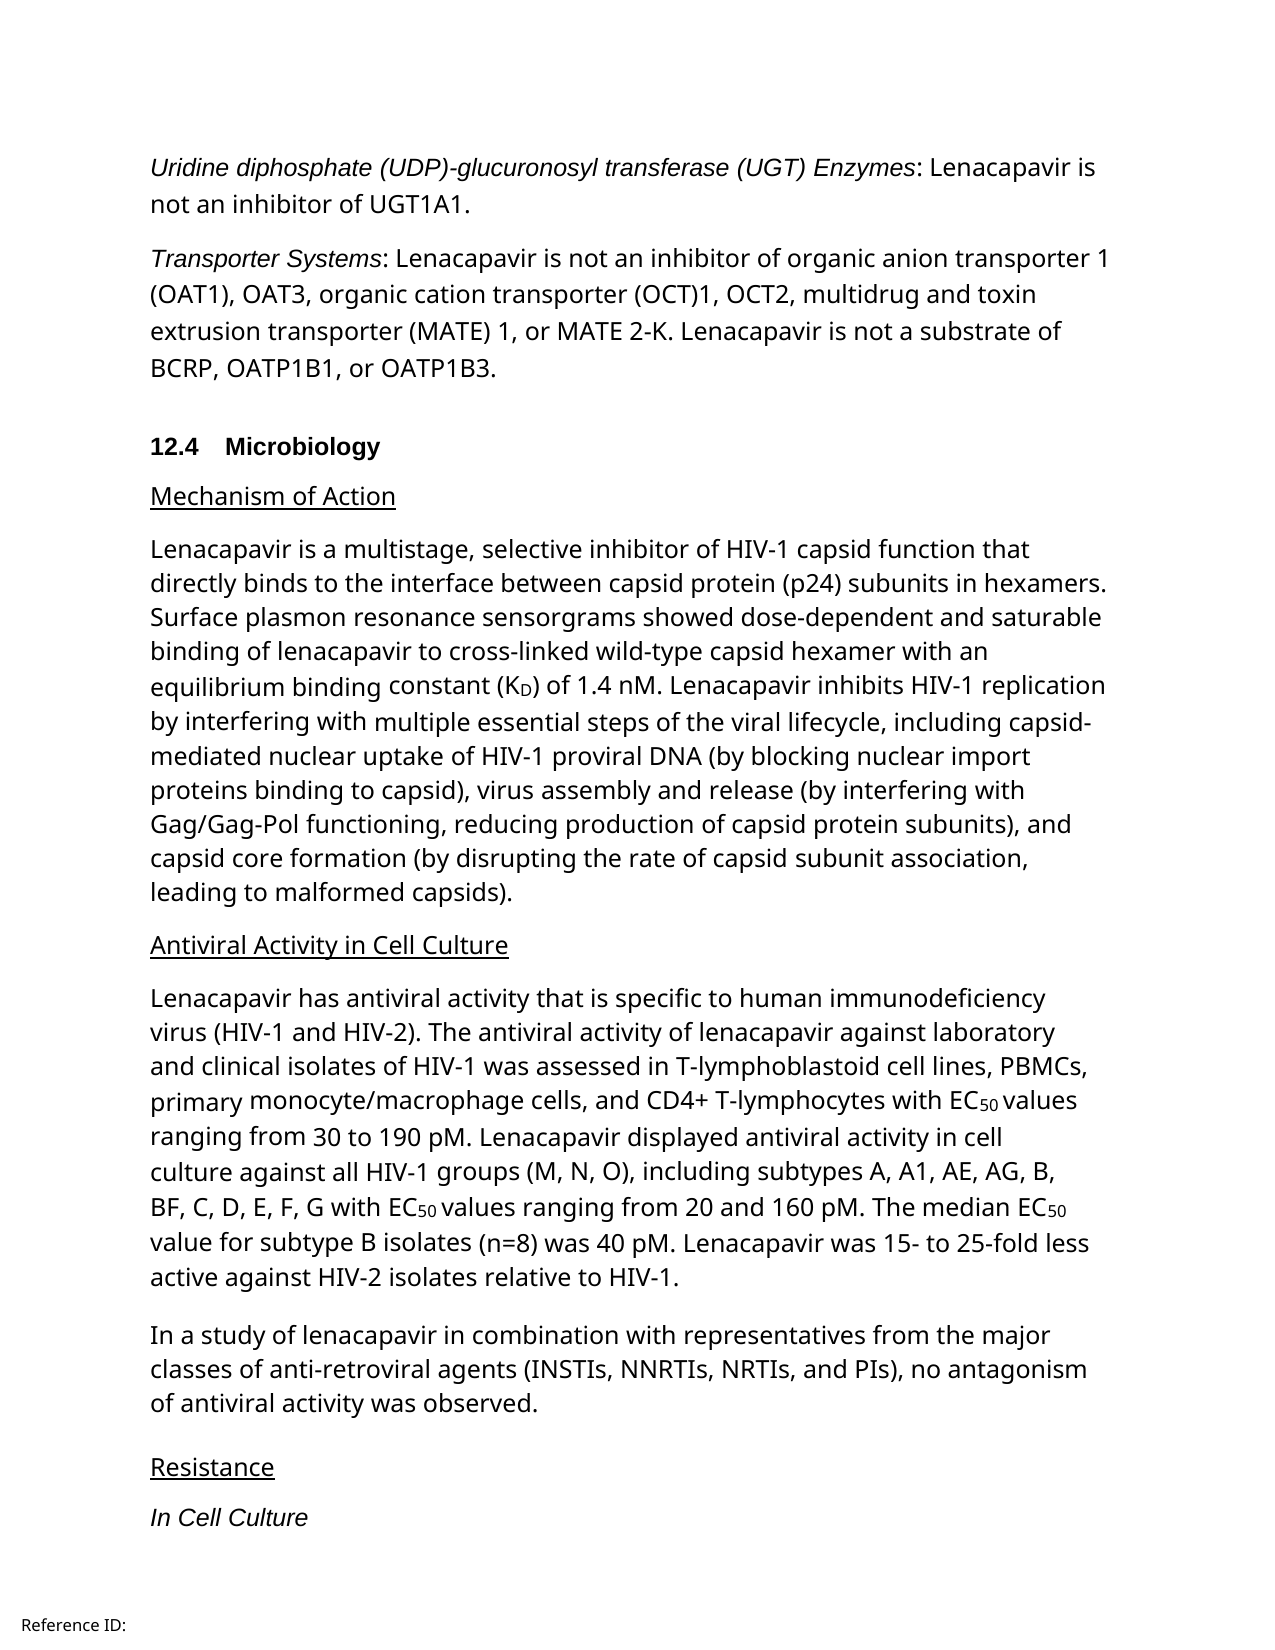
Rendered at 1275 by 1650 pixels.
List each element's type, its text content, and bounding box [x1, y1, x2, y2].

text Uridine diphosphate (UDP)-glucuronosyl transferase (UGT) Enzymes: Lenacapavir is not an inhibitor of UGT1A1. [150, 150, 1097, 221]
text Resistance [150, 1450, 1214, 1484]
text Transporter Systems: Lenacapavir is not an inhibitor of organic anion transporter 1 (OAT1), OAT3, organic cation transporter (OCT)1, OCT2, multidrug and toxin extrusion transporter (MATE) 1, or MATE 2-K. Lenacapavir is not a substrate of BCRP, OATP1B1, or OATP1B3. [150, 240, 1116, 384]
text Lenacapavir has antiviral activity that is specific to human immunodeficiency virus (HIV-1 and HIV-2). The antiviral activity of lenacapavir against laboratory and clinical isolates of HIV-1 was assessed in T-lymphoblastoid cell lines, PBMCs, primary monocyte/macrophage cells, and CD4+ T-lymphocytes with EC50 values ranging from 30 to 190 pM. Lenacapavir displayed antiviral activity in cell culture against all HIV-1 groups (M, N, O), including subtypes A, A1, AE, AG, B, BF, C, D, E, F, G with EC50 values ranging from 20 and 160 pM. The median EC50 value for subtype B isolates (n=8) was 40 pM. Lenacapavir was 15- to 25-fold less active against HIV-2 isolates relative to HIV-1. [150, 981, 1092, 1294]
subtitle Microbiology [150, 432, 1214, 460]
text Antiviral Activity in Cell Culture [150, 928, 1214, 962]
text Mechanism of Action [150, 479, 1214, 513]
text In Cell Culture [150, 1502, 1214, 1531]
text In a study of lenacapavir in combination with representatives from the major classes of anti-retroviral agents (INSTIs, NNRTIs, NRTIs, and PIs), no antagonism of antiviral activity was observed. [150, 1318, 1105, 1420]
text Lenacapavir is a multistage, selective inhibitor of HIV-1 capsid function that directly binds to the interface between capsid protein (p24) subunits in hexamers. Surface plasmon resonance sensorgrams showed dose-dependent and saturable binding of lenacapavir to cross-linked wild-type capsid hexamer with an equilibrium binding constant (KD) of 1.4 nM. Lenacapavir inhibits HIV-1 replication by interfering with multiple essential steps of the viral lifecycle, including capsid-mediated nuclear uptake of HIV-1 proviral DNA (by blocking nuclear import proteins binding to capsid), virus assembly and release (by interfering with Gag/Gag-Pol functioning, reducing production of capsid protein subunits), and capsid core formation (by disrupting the rate of capsid subunit association, leading to malformed capsids). [150, 532, 1119, 909]
